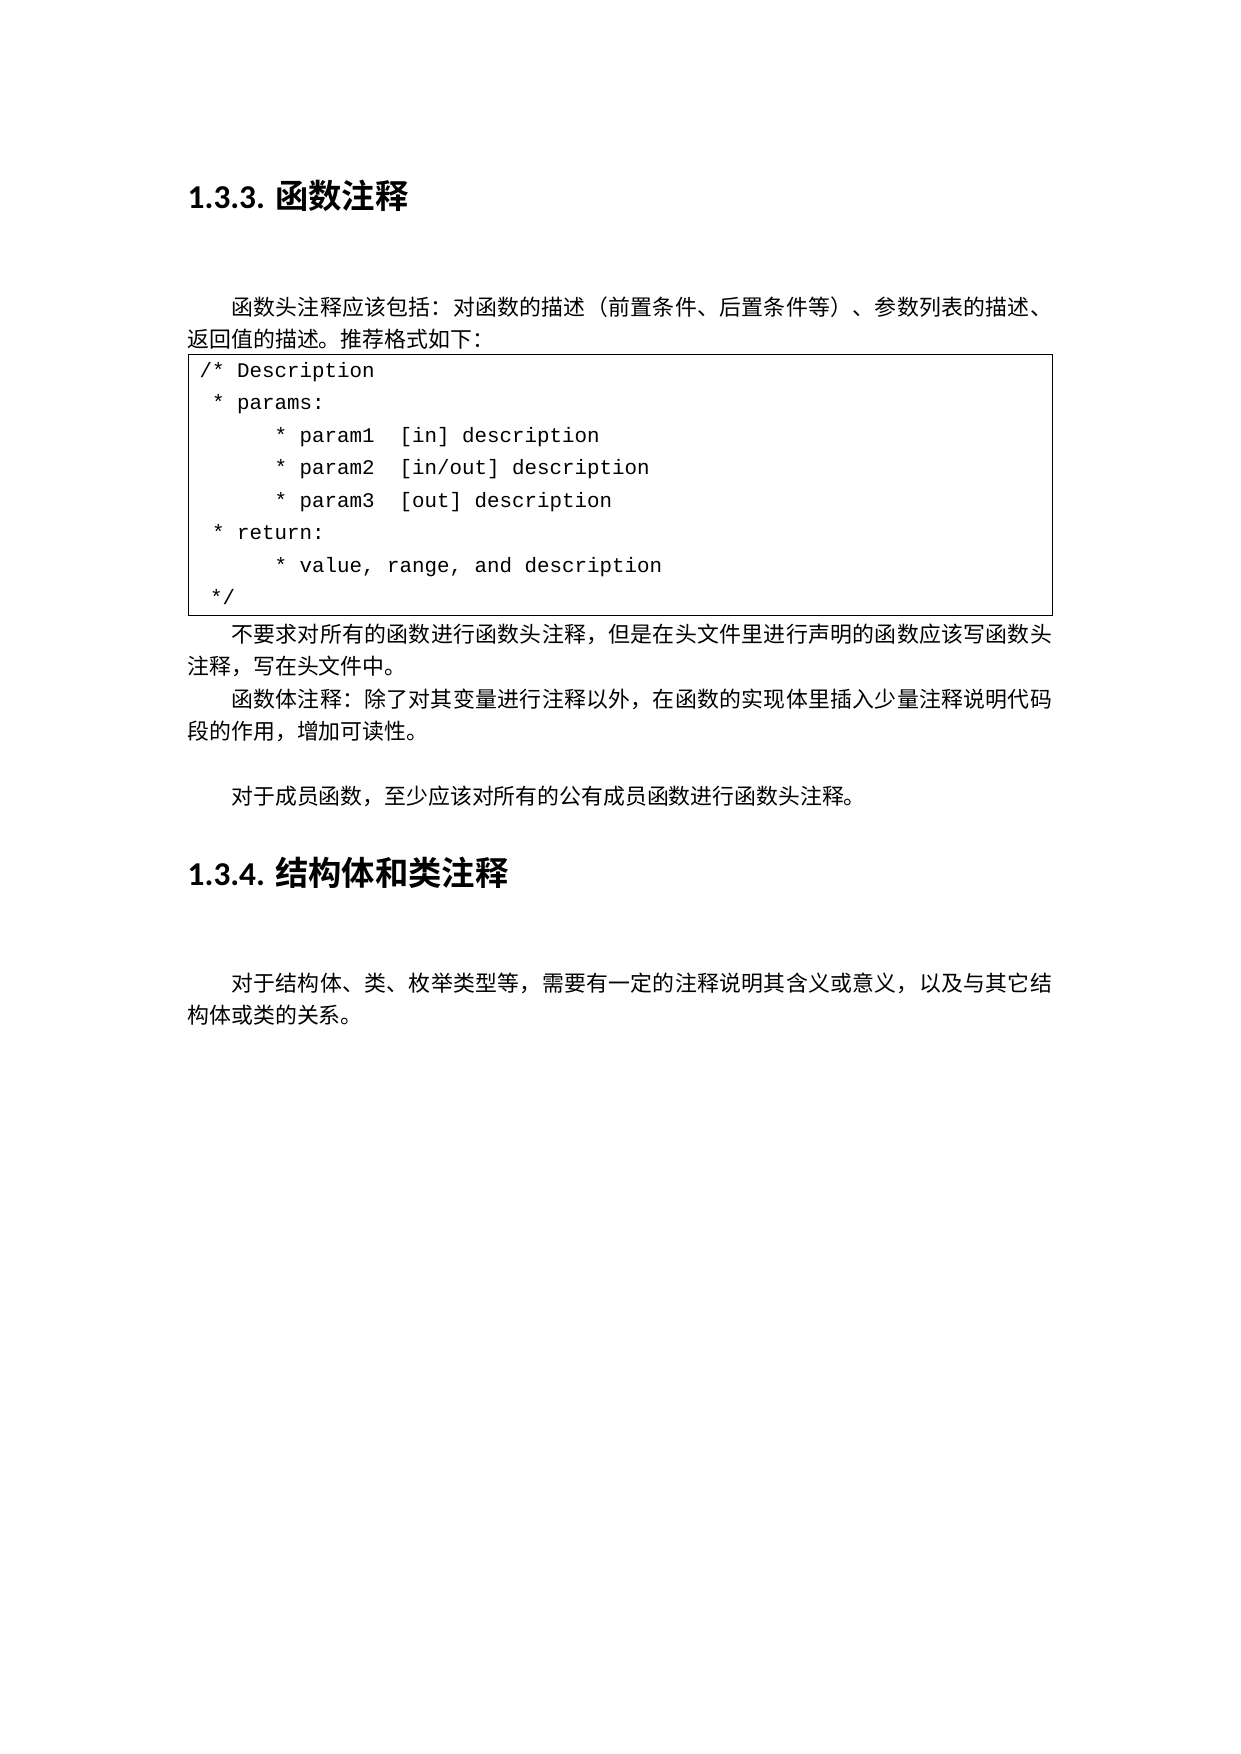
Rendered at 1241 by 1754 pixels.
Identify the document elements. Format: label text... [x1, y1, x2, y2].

text 对于成员函数，至少应该对所有的公有成员函数进行函数头注释。 [187, 779, 1053, 811]
text 函数体注释：除了对其变量进行注释以外，在函数的实现体里插入少量注释说明代码段的作用，增加可读性。 [187, 681, 1053, 746]
text 函数头注释应该包括：对函数的描述（前置条件、后置条件等）、参数列表的描述、返回值的描述。推荐格式如下： [187, 289, 1053, 354]
subtitle 函数注释 [187, 162, 1053, 227]
text 不要求对所有的函数进行函数头注释，但是在头文件里进行声明的函数应该写函数头注释，写在头文件中。 [187, 616, 1053, 681]
subtitle 结构体和类注释 [187, 838, 1053, 903]
table_header /* Description * params: * param1 [in] description * param2 [in/out] description * param3 [out] description * return: * value, range, and description */ [189, 355, 1052, 615]
text 对于结构体、类、枚举类型等，需要有一定的注释说明其含义或意义，以及与其它结构体或类的关系。 [187, 966, 1053, 1031]
